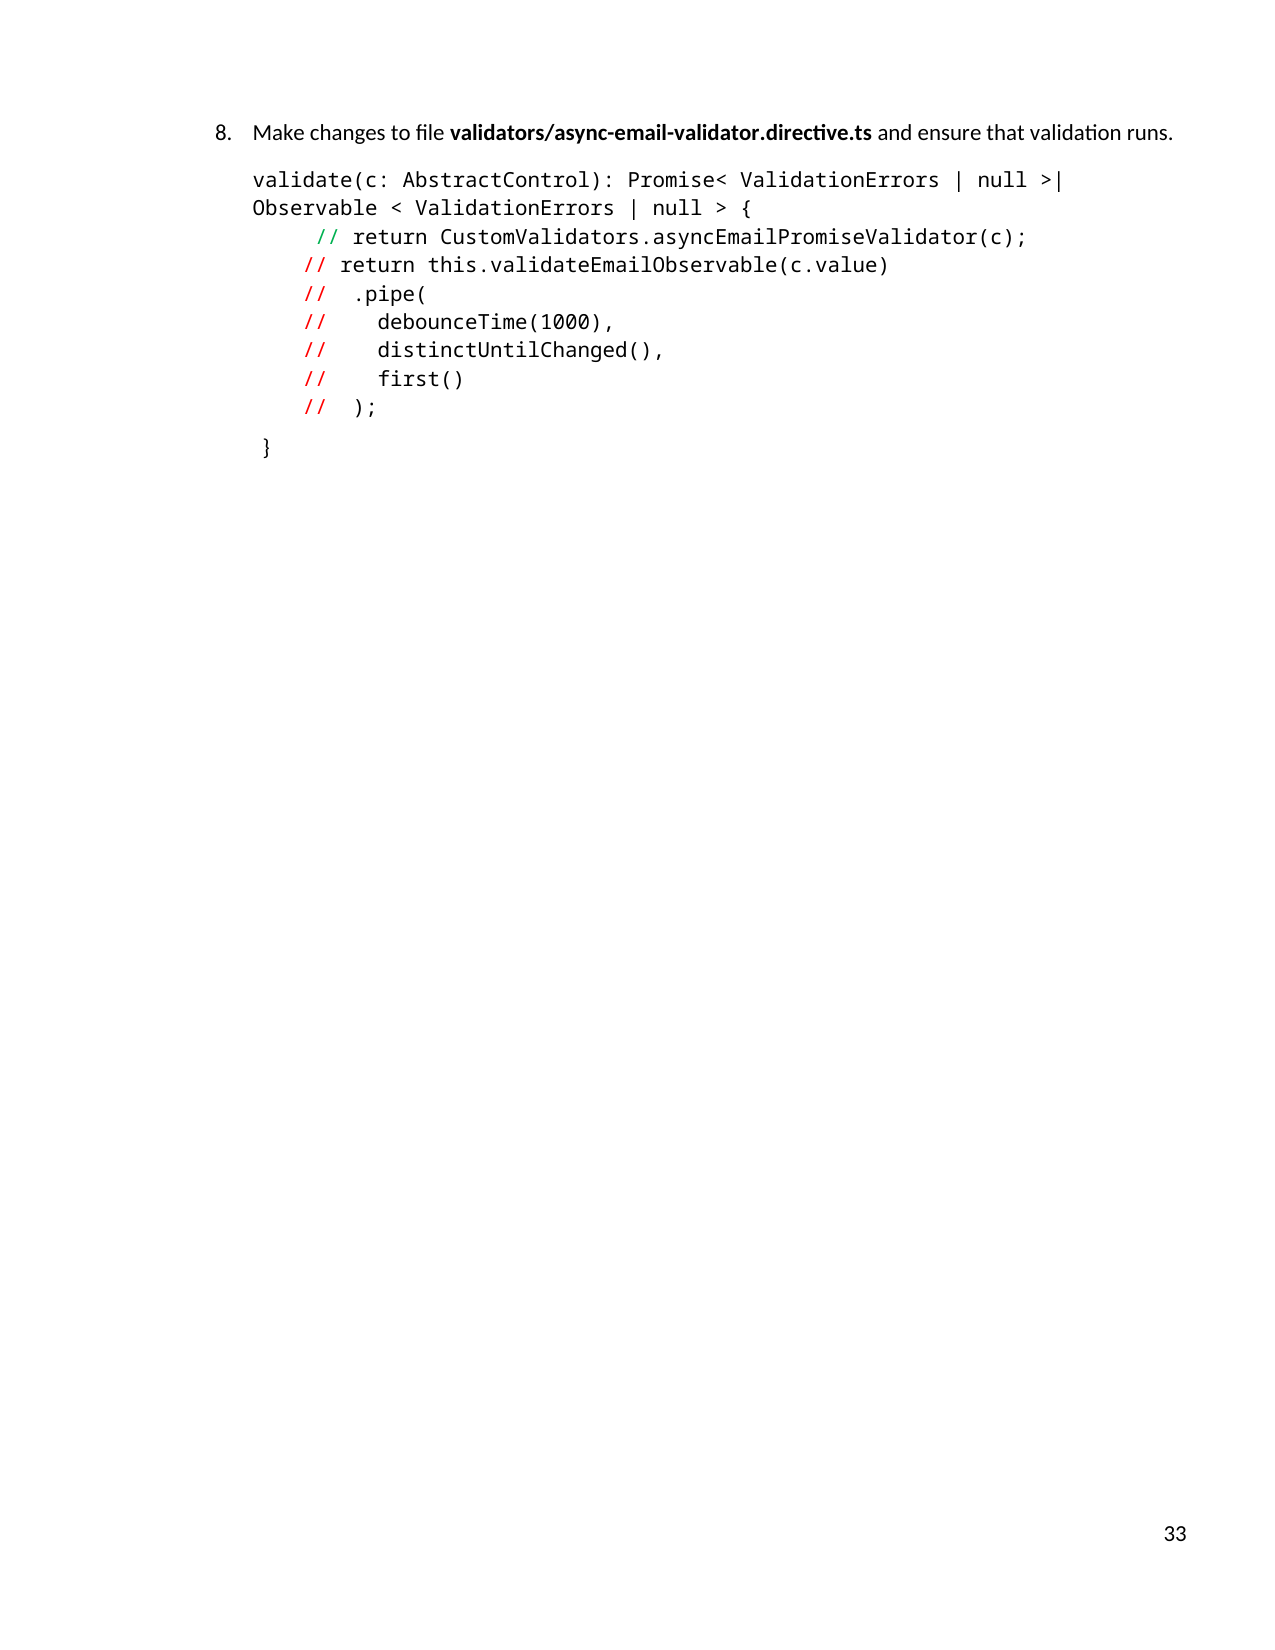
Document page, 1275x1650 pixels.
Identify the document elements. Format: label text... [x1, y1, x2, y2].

text // ); [252, 392, 1186, 421]
text // debounceTime(1000), [252, 307, 1186, 336]
text validate(c: AbstractControl): Promise< ValidationErrors | null >|Observable < ValidationErrors | null > { [252, 165, 1186, 222]
text // .pipe( [252, 279, 1186, 307]
text // distinctUntilChanged(), [252, 336, 1186, 364]
text // return this.validateEmailObservable(c.value) [252, 250, 1186, 279]
list Make changes to file validators/async-email-validator.directive.ts and ensure that validation runs. [215, 118, 1186, 146]
text // first() [252, 364, 1186, 392]
text // return CustomValidators.asyncEmailPromiseValidator(c); [252, 222, 1186, 250]
list } [252, 433, 1186, 461]
